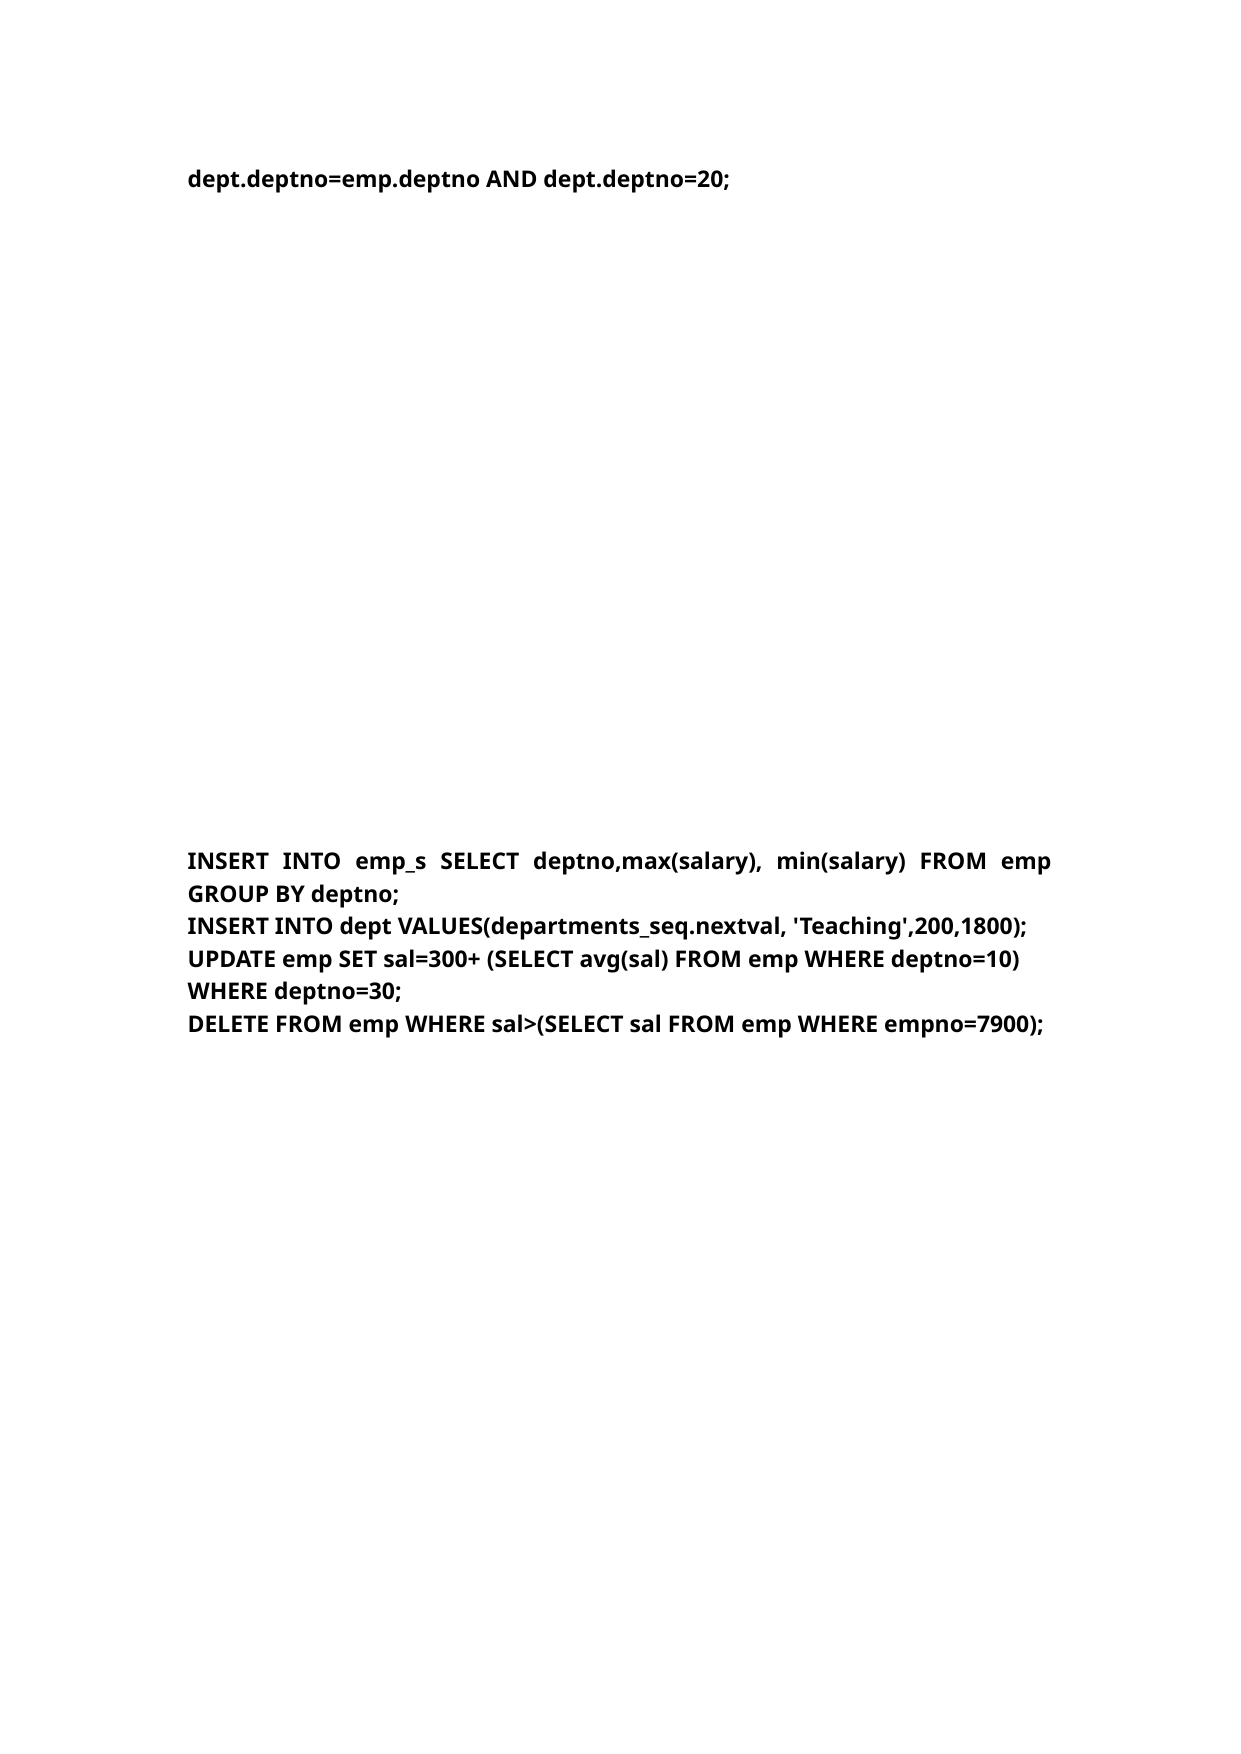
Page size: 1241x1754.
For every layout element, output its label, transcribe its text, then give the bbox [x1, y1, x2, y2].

text INSERT INTO emp_s SELECT deptno,max(salary), min(salary) FROM emp GROUP BY deptno; [187, 844, 1053, 909]
text WHERE deptno=30; [187, 974, 1053, 1007]
text INSERT INTO dept VALUES(departments_seq.nextval, 'Teaching',200,1800); [187, 909, 1053, 942]
text DELETE FROM emp WHERE sal>(SELECT sal FROM emp WHERE empno=7900); [187, 1007, 1053, 1039]
text dept.deptno=emp.deptno AND dept.deptno=20; [187, 162, 1053, 194]
text UPDATE emp SET sal=300+ (SELECT avg(sal) FROM emp WHERE deptno=10) [187, 942, 1053, 974]
